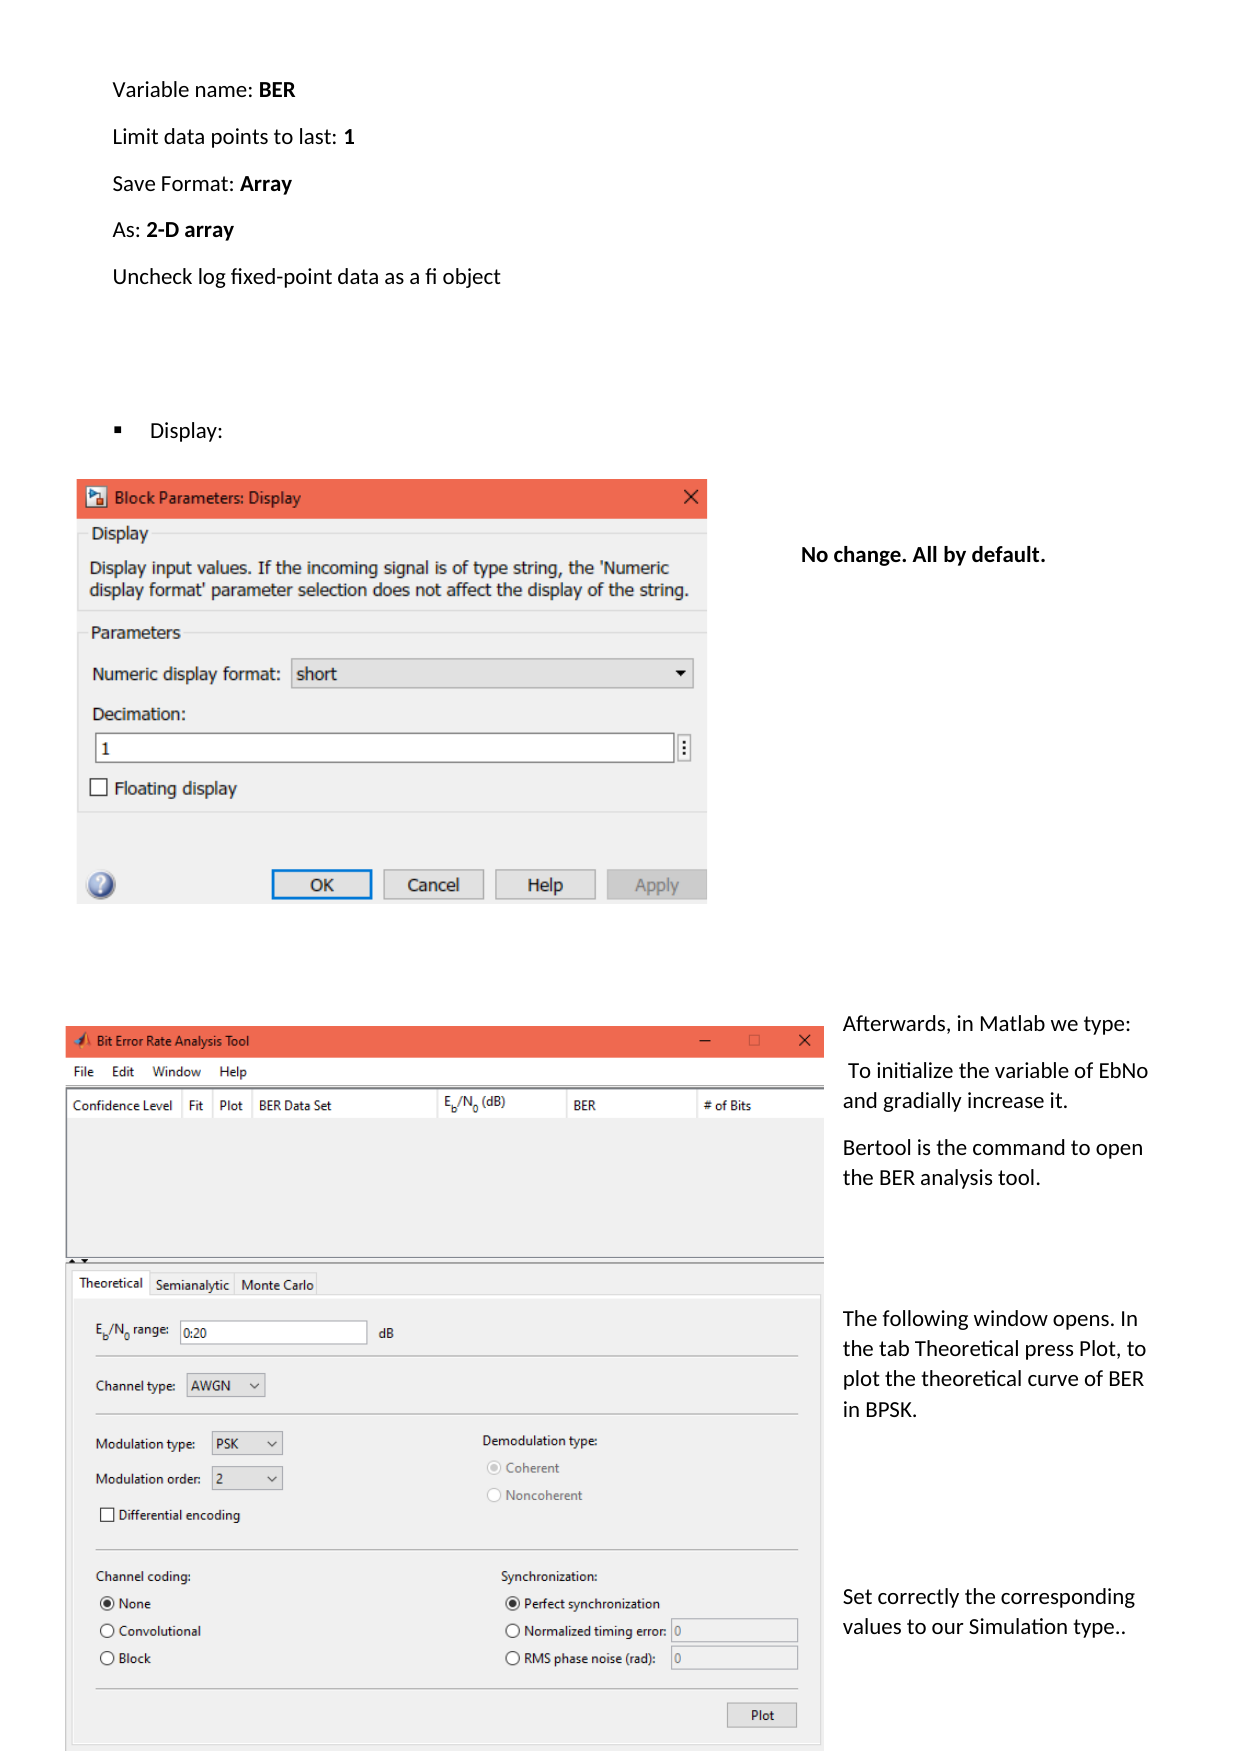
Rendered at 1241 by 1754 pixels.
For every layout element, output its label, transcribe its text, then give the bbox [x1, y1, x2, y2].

text Variable name: BER [112, 75, 1165, 103]
picture [76, 479, 708, 904]
text Set correctly the corresponding values to our Simulation type.. [826, 1582, 1165, 1641]
list No change. All by default. [708, 541, 1165, 569]
text Afterwards, in Matlab we type: [75, 1009, 1165, 1037]
text Save Format: Array [112, 169, 1165, 197]
text Uncheck log fixed-point data as a fi object [112, 262, 1165, 291]
text The following window opens. In the tab Theoretical press Plot, to plot the theoretical curve of BER in BPSK. [826, 1304, 1165, 1423]
text Limit data points to last: 1 [112, 122, 1165, 150]
text As: 2-D array [112, 216, 1165, 244]
text Bertool is the command to open the BER analysis tool. [826, 1133, 1165, 1192]
text To initialize the variable of EbNo and gradially increase it. [826, 1056, 1165, 1114]
list Display: [112, 417, 1165, 445]
picture [65, 1026, 826, 1752]
